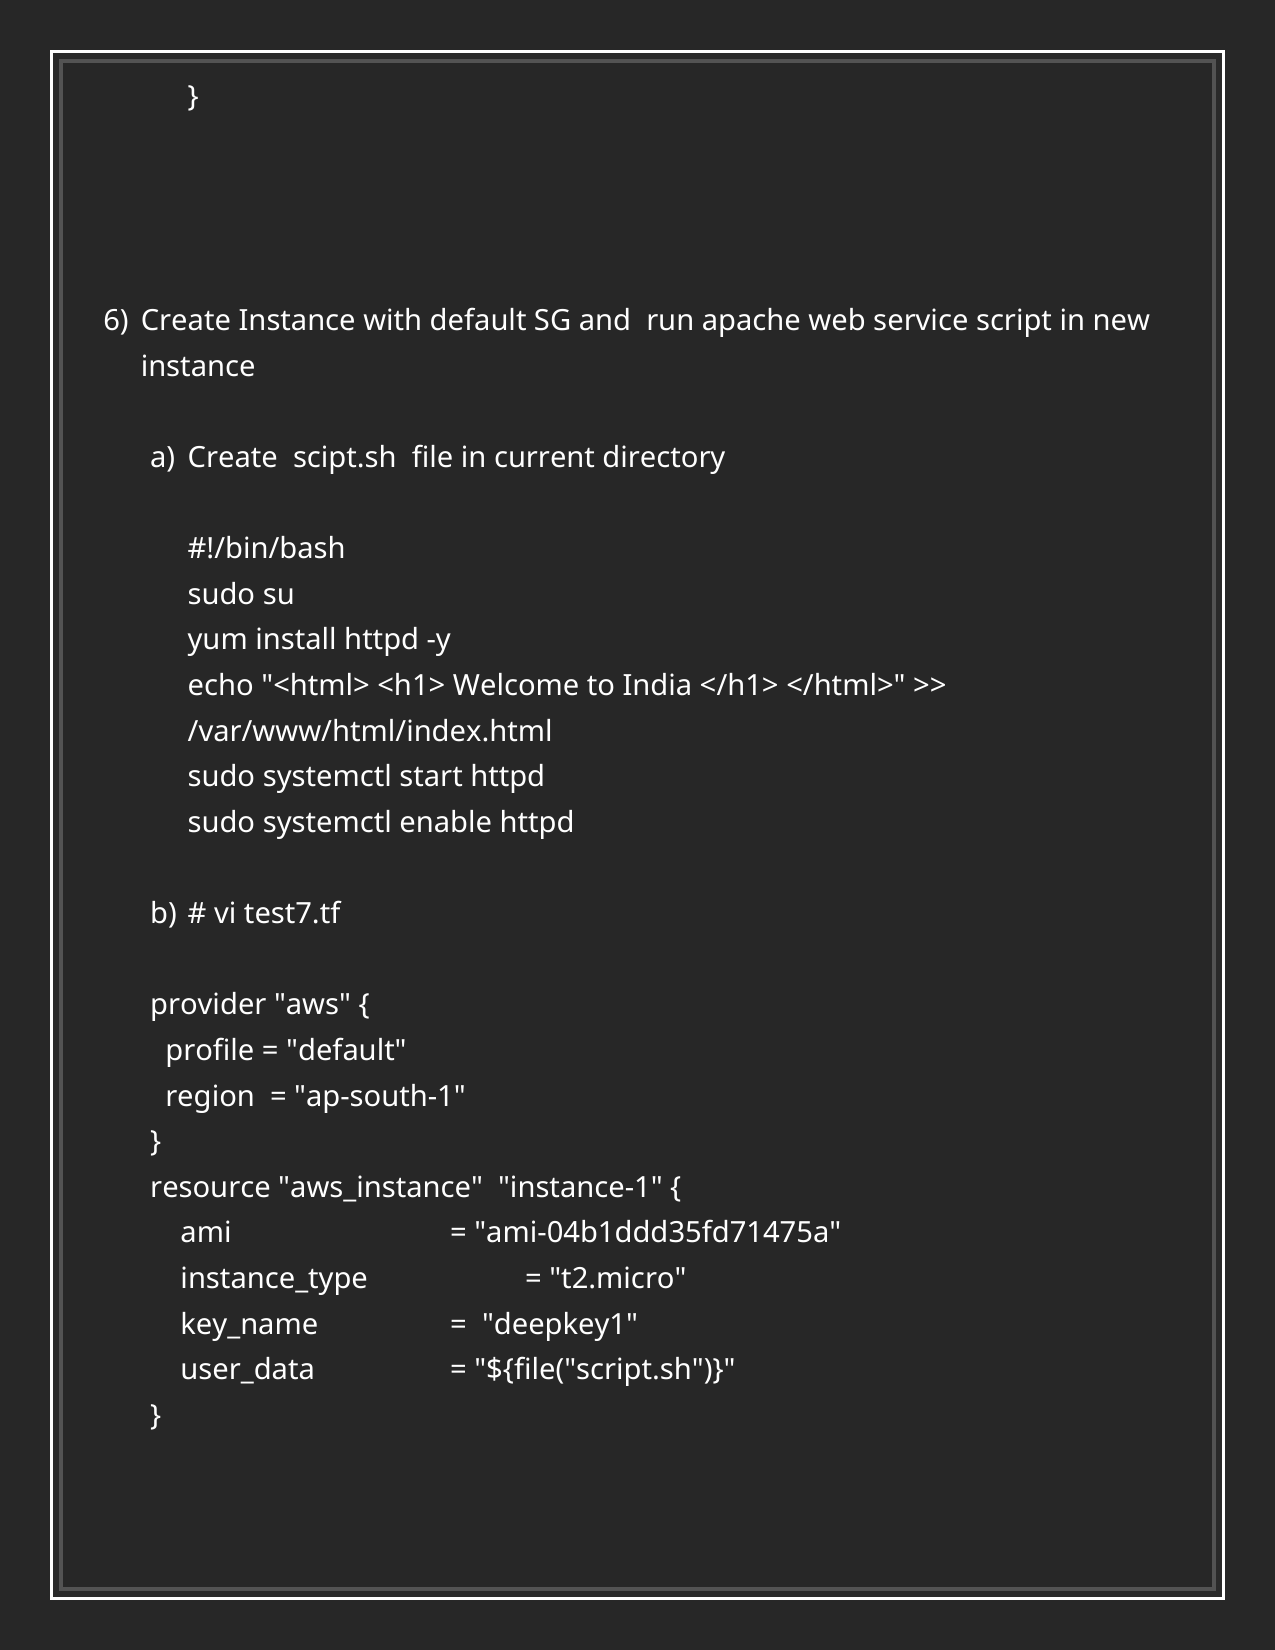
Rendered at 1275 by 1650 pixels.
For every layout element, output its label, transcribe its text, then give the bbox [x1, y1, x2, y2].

list key_name = "deepkey1" [150, 1303, 1200, 1343]
list # vi test7.tf [150, 892, 1200, 932]
list #!/bin/bash [187, 527, 1200, 567]
list sudo systemctl enable httpd [187, 801, 1200, 841]
list } [187, 75, 1200, 115]
list echo "<html> <h1> Welcome to India </h1> </html>" >> /var/www/html/index.html [187, 664, 1200, 749]
list } [150, 1120, 1200, 1160]
list resource "aws_instance" "instance-1" { [150, 1166, 1200, 1206]
list Create Instance with default SG and run apache web service script in new instance [103, 299, 1200, 384]
list provider "aws" { [150, 983, 1200, 1023]
list instance_type = "t2.micro" [150, 1257, 1200, 1297]
list region = "ap-south-1" [150, 1075, 1200, 1114]
list user_data = "${file("script.sh")}" [150, 1348, 1200, 1388]
list yum install httpd -y [187, 618, 1200, 658]
list profile = "default" [150, 1029, 1200, 1069]
list } [150, 1394, 1200, 1434]
list sudo su [187, 573, 1200, 613]
list Create scipt.sh file in current directory [150, 436, 1200, 476]
list sudo systemctl start httpd [187, 755, 1200, 795]
list ami = "ami-04b1ddd35fd71475a" [150, 1212, 1200, 1251]
